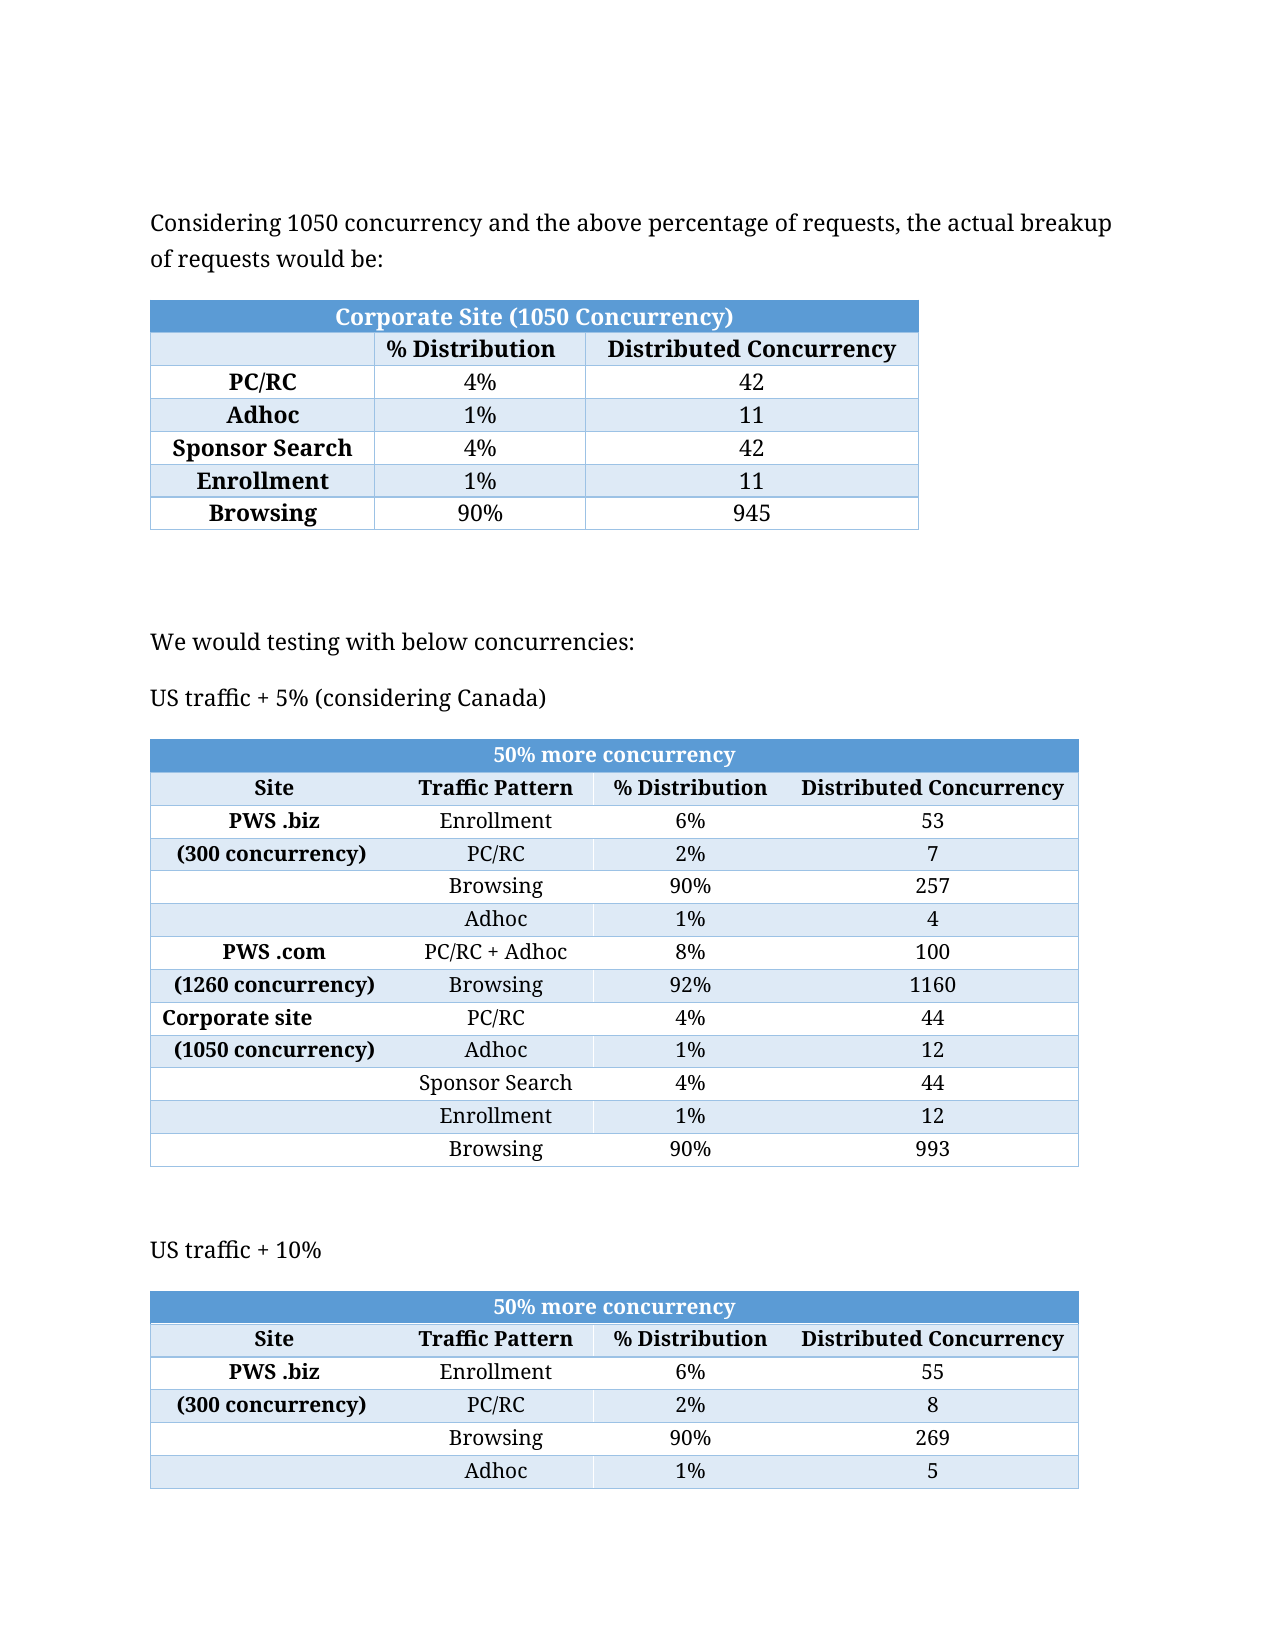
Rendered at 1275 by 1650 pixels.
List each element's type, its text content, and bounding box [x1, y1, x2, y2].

table_cell 2% [594, 1390, 787, 1422]
table_cell 1% [375, 465, 585, 496]
table_cell [151, 1423, 398, 1455]
table_cell 12 [787, 1101, 1078, 1133]
table_cell Distributed Concurrency [787, 1325, 1078, 1356]
table_cell Adhoc [398, 1456, 593, 1488]
table_cell (300 concurrency) [151, 1390, 398, 1422]
table_cell Browsing [398, 871, 593, 903]
table_cell PC/RC [398, 1003, 593, 1034]
table_cell % Distribution [594, 773, 787, 805]
table_cell [151, 1456, 398, 1488]
table_cell PWS .biz [151, 1358, 398, 1389]
table_cell (300 concurrency) [151, 839, 398, 870]
table_cell Site [151, 773, 398, 805]
table_cell 2% [594, 839, 787, 870]
table_cell Browsing [398, 1134, 593, 1166]
table_cell 44 [787, 1003, 1078, 1034]
table_cell Enrollment [398, 1358, 593, 1389]
table_cell 4% [375, 366, 585, 398]
table_cell 44 [787, 1068, 1078, 1100]
table_cell Enrollment [398, 806, 593, 838]
table_cell 12 [787, 1036, 1078, 1067]
table_cell Sponsor Search [398, 1068, 593, 1100]
table_cell 42 [586, 366, 918, 398]
table_cell Adhoc [151, 399, 374, 431]
table_cell 53 [787, 806, 1078, 838]
table_cell 90% [375, 498, 585, 529]
table_cell Site [151, 1325, 398, 1356]
table_cell 7 [787, 839, 1078, 870]
table_cell [151, 333, 374, 365]
table_cell Sponsor Search [151, 432, 374, 463]
table_cell [151, 904, 398, 936]
table_cell 4% [375, 432, 585, 463]
table_cell 90% [594, 871, 787, 903]
table_cell Corporate site [151, 1003, 398, 1034]
table_header 50% more concurrency [151, 1292, 1078, 1323]
table_cell 1% [375, 399, 585, 431]
table_cell PWS .biz [151, 806, 398, 838]
table_cell PWS .com [151, 937, 398, 969]
table_cell 1% [594, 1456, 787, 1488]
table_cell 5 [787, 1456, 1078, 1488]
table_cell PC/RC [398, 839, 593, 870]
table_cell Traffic Pattern [398, 1325, 593, 1356]
table_cell 4% [594, 1003, 787, 1034]
table_cell (1260 concurrency) [151, 970, 398, 1002]
table_cell Distributed Concurrency [586, 333, 918, 365]
table_cell Browsing [398, 970, 593, 1002]
table_cell % Distribution [375, 333, 585, 365]
table_cell 55 [787, 1358, 1078, 1389]
table_cell 11 [586, 399, 918, 431]
text We would testing with below concurrencies: [150, 626, 1125, 657]
table_cell [151, 1134, 398, 1166]
table_cell 100 [787, 937, 1078, 969]
table_cell 993 [787, 1134, 1078, 1166]
table_cell Adhoc [398, 1036, 593, 1067]
table_cell [151, 1101, 398, 1133]
table_cell Enrollment [151, 465, 374, 496]
table_cell 92% [594, 970, 787, 1002]
table_cell 4 [787, 904, 1078, 936]
table_cell [151, 1068, 398, 1100]
table_cell Adhoc [398, 904, 593, 936]
table_cell % Distribution [594, 1325, 787, 1356]
table_header Corporate Site (1050 Concurrency) [151, 301, 918, 332]
table_cell 945 [586, 498, 918, 529]
table_cell 8% [594, 937, 787, 969]
table_cell 8 [787, 1390, 1078, 1422]
text US traffic + 5% (considering Canada) [150, 682, 1125, 714]
table_cell Enrollment [398, 1101, 593, 1133]
table_cell Browsing [151, 498, 374, 529]
table_cell 269 [787, 1423, 1078, 1455]
table_cell (1050 concurrency) [151, 1036, 398, 1067]
table_header 50% more concurrency [151, 740, 1078, 772]
table_cell PC/RC [151, 366, 374, 398]
table_cell 6% [594, 806, 787, 838]
table_cell 90% [594, 1134, 787, 1166]
table_cell 42 [586, 432, 918, 463]
table_cell [151, 871, 398, 903]
table_cell Browsing [398, 1423, 593, 1455]
table_cell 257 [787, 871, 1078, 903]
table_cell 1% [594, 904, 787, 936]
table_cell Distributed Concurrency [787, 773, 1078, 805]
table_cell 1% [594, 1036, 787, 1067]
text Considering 1050 concurrency and the above percentage of requests, the actual breakup of requests would be: [150, 207, 1125, 274]
table_cell PC/RC [398, 1390, 593, 1422]
table_cell Traffic Pattern [398, 773, 593, 805]
table_cell 11 [586, 465, 918, 496]
table_cell PC/RC + Adhoc [398, 937, 593, 969]
table_cell 6% [594, 1358, 787, 1389]
table_cell 1160 [787, 970, 1078, 1002]
table_cell 4% [594, 1068, 787, 1100]
text US traffic + 10% [150, 1234, 1125, 1265]
table_cell 90% [594, 1423, 787, 1455]
table_cell 1% [594, 1101, 787, 1133]
